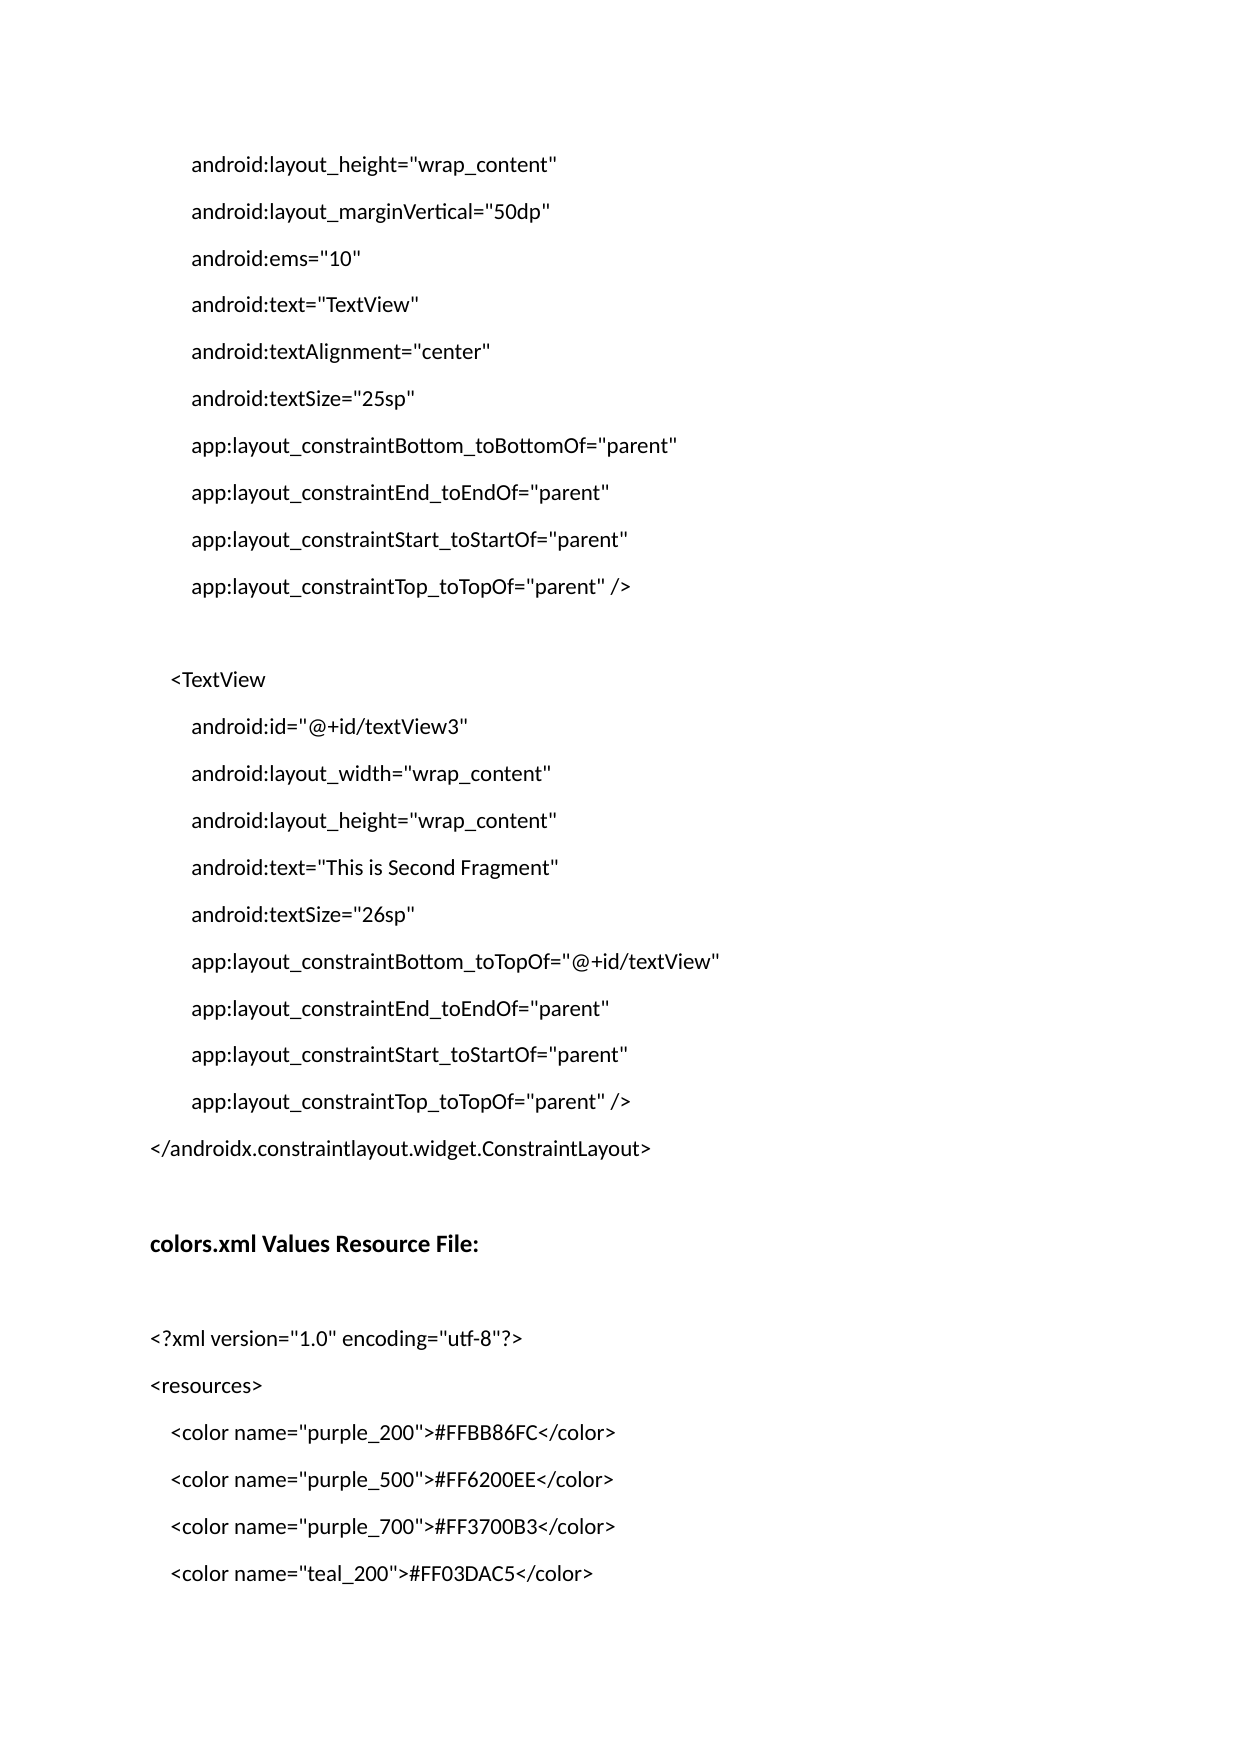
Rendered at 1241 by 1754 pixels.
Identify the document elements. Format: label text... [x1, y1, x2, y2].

text android:ems="10" [150, 244, 1090, 272]
text app:layout_constraintTop_toTopOf="parent" /> [150, 572, 1090, 600]
text android:text="This is Second Fragment" [150, 853, 1090, 881]
text app:layout_constraintEnd_toEndOf="parent" [150, 994, 1090, 1022]
text app:layout_constraintBottom_toBottomOf="parent" [150, 431, 1090, 459]
text <color name="purple_700">#FF3700B3</color> [150, 1512, 1090, 1540]
text android:text="TextView" [150, 291, 1090, 319]
text app:layout_constraintStart_toStartOf="parent" [150, 525, 1090, 553]
text android:textSize="25sp" [150, 384, 1090, 412]
text <TextView [150, 666, 1090, 694]
text android:layout_width="wrap_content" [150, 759, 1090, 787]
text <color name="purple_200">#FFBB86FC</color> [150, 1418, 1090, 1446]
text <color name="teal_200">#FF03DAC5</color> [150, 1559, 1090, 1587]
text app:layout_constraintTop_toTopOf="parent" /> [150, 1087, 1090, 1116]
text </androidx.constraintlayout.widget.ConstraintLayout> [150, 1134, 1090, 1162]
text android:layout_marginVertical="50dp" [150, 197, 1090, 225]
text app:layout_constraintBottom_toTopOf="@+id/textView" [150, 947, 1090, 975]
text android:id="@+id/textView3" [150, 712, 1090, 741]
text app:layout_constraintEnd_toEndOf="parent" [150, 478, 1090, 506]
text <color name="purple_500">#FF6200EE</color> [150, 1465, 1090, 1493]
text colors.xml Values Resource File: [150, 1228, 1090, 1259]
text android:textSize="26sp" [150, 900, 1090, 928]
text android:layout_height="wrap_content" [150, 806, 1090, 834]
text <?xml version="1.0" encoding="utf-8"?> [150, 1324, 1090, 1353]
text android:layout_height="wrap_content" [150, 150, 1090, 178]
text app:layout_constraintStart_toStartOf="parent" [150, 1041, 1090, 1069]
text <resources> [150, 1371, 1090, 1399]
text android:textAlignment="center" [150, 337, 1090, 366]
